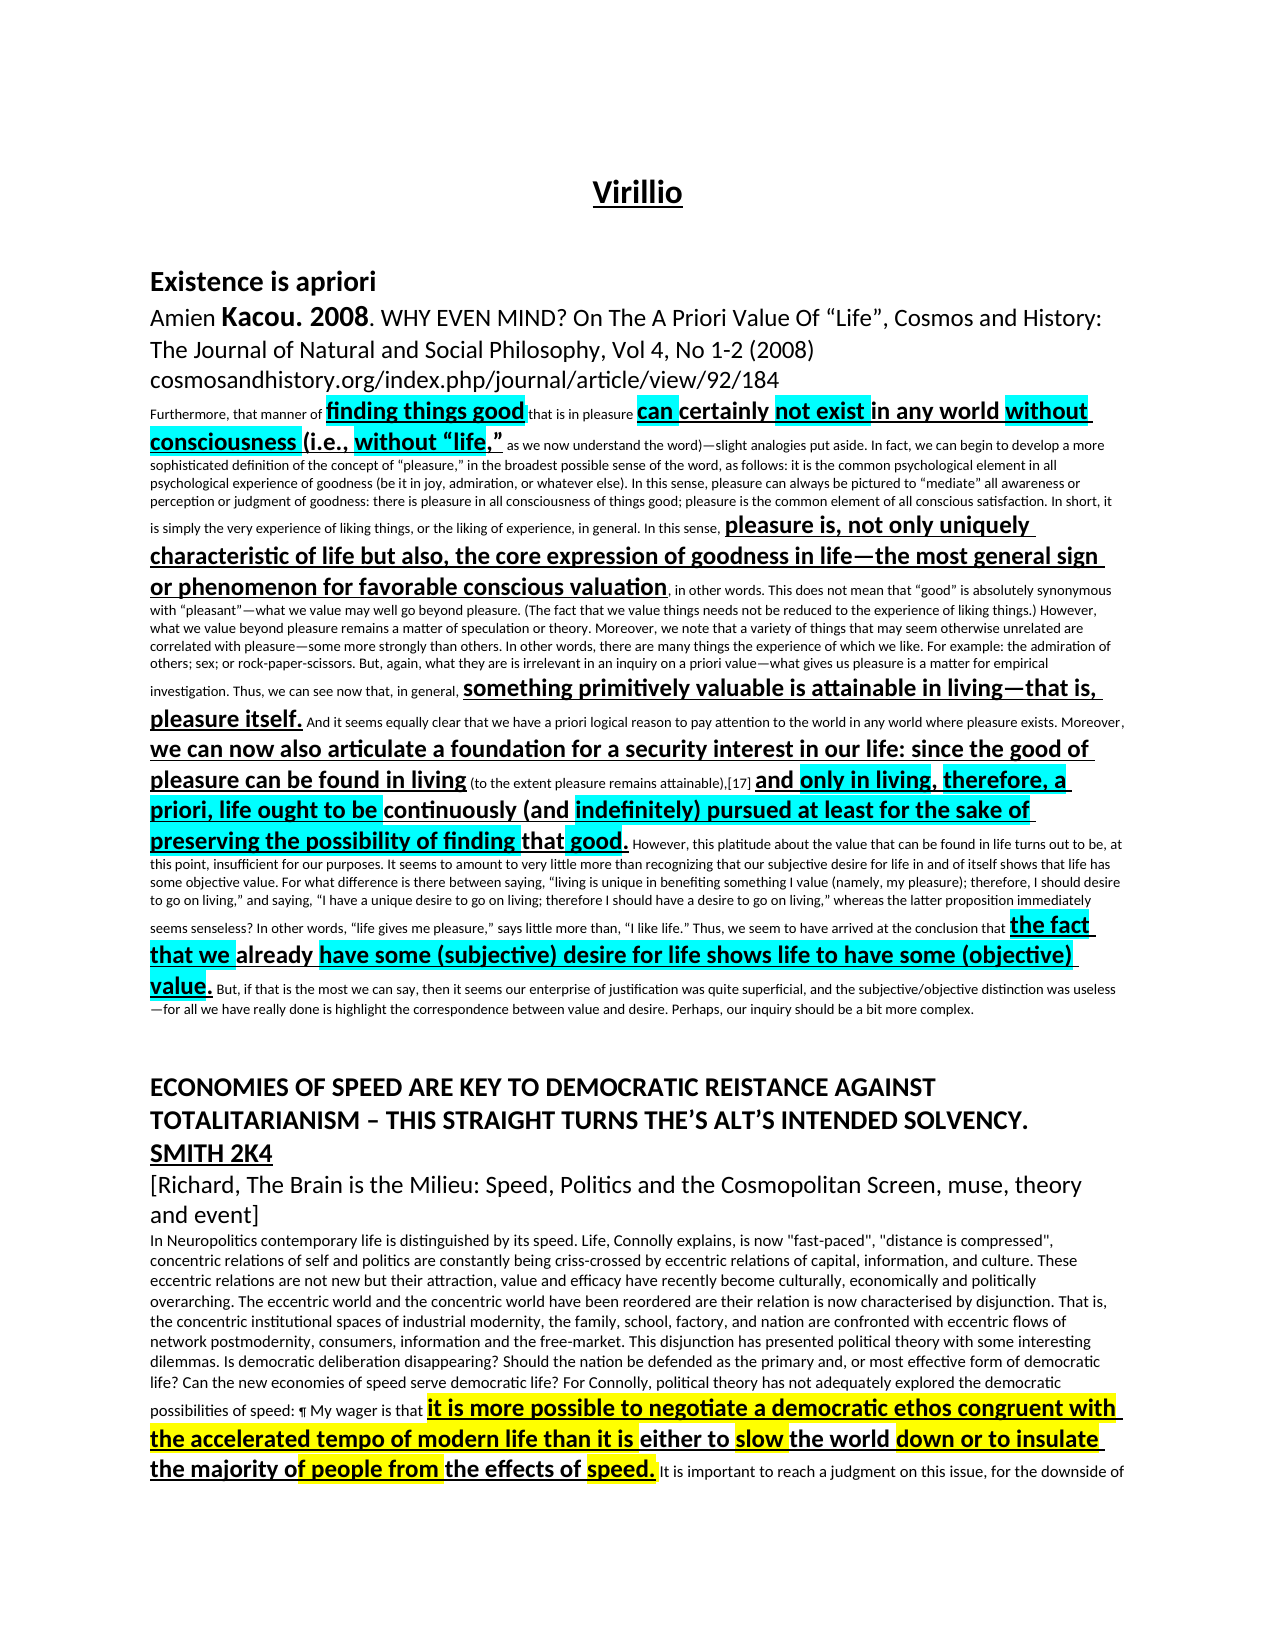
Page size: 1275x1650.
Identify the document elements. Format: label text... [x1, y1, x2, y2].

text SMITH 2K4 [150, 1136, 1125, 1169]
text Amien Kacou. 2008. WHY EVEN MIND? On The A Priori Value Of “Life”, Cosmos and History: The Journal of Natural and Social Philosophy, Vol 4, No 1-2 (2008) cosmosandhistory.org/index.php/journal/article/view/92/184 [150, 298, 1125, 395]
text [Richard, The Brain is the Milieu: Speed, Politics and the Cosmopolitan Screen, muse, theory and event] [150, 1169, 1125, 1230]
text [150, 1230, 1125, 1484]
text ECONOMIES OF SPEED ARE KEY TO DEMOCRATIC REISTANCE AGAINST TOTALITARIANISM – THIS STRAIGHT TURNS THE’S ALT’S INTENDED SOLVENCY. [150, 1070, 1125, 1136]
text Furthermore, that manner of finding things good that is in pleasure can certainly not exist in any world without consciousness (i.e., without “life,” as we now understand the word)—slight analogies put aside. In fact, we can begin to develop a more sophisticated definition of the concept of “pleasure,” in the broadest possible sense of the word, as follows: it is the common psychological element in all psychological experience of goodness (be it in joy, admiration, or whatever else). In this sense, pleasure can always be pictured to “mediate” all awareness or perception or judgment of goodness: there is pleasure in all consciousness of things good; pleasure is the common element of all conscious satisfaction. In short, it is simply the very experience of liking things, or the liking of experience, in general. In this sense, pleasure is, not only uniquely characteristic of life but also, the core expression of goodness in life—the most general sign or phenomenon for favorable conscious valuation, in other words. This does not mean that “good” is absolutely synonymous with “pleasant”—what we value may well go beyond pleasure. (The fact that we value things needs not be reduced to the experience of liking things.) However, what we value beyond pleasure remains a matter of speculation or theory. Moreover, we note that a variety of things that may seem otherwise unrelated are correlated with pleasure—some more strongly than others. In other words, there are many things the experience of which we like. For example: the admiration of others; sex; or rock-paper-scissors. But, again, what they are is irrelevant in an inquiry on a priori value—what gives us pleasure is a matter for empirical investigation. Thus, we can see now that, in general, something primitively valuable is attainable in living—that is, pleasure itself. And it seems equally clear that we have a priori logical reason to pay attention to the world in any world where pleasure exists. Moreover, we can now also articulate a foundation for a security interest in our life: since the good of pleasure can be found in living (to the extent pleasure remains attainable),[17] and only in living, therefore, a priori, life ought to be continuously (and indefinitely) pursued at least for the sake of preserving the possibility of finding that good. However, this platitude about the value that can be found in life turns out to be, at this point, insufficient for our purposes. It seems to amount to very little more than recognizing that our subjective desire for life in and of itself shows that life has some objective value. For what difference is there between saying, “living is unique in benefiting something I value (namely, my pleasure); therefore, I should desire to go on living,” and saying, “I have a unique desire to go on living; therefore I should have a desire to go on living,” whereas the latter proposition immediately seems senseless? In other words, “life gives me pleasure,” says little more than, “I like life.” Thus, we seem to have arrived at the conclusion that the fact that we already have some (subjective) desire for life shows life to have some (objective) value. But, if that is the most we can say, then it seems our enterprise of justification was quite superficial, and the subjective/objective distinction was useless—for all we have really done is highlight the correspondence between value and desire. Perhaps, our inquiry should be a bit more complex. [150, 395, 1125, 1018]
text Existence is apriori [150, 263, 1125, 298]
subtitle Virillio [150, 171, 1125, 212]
